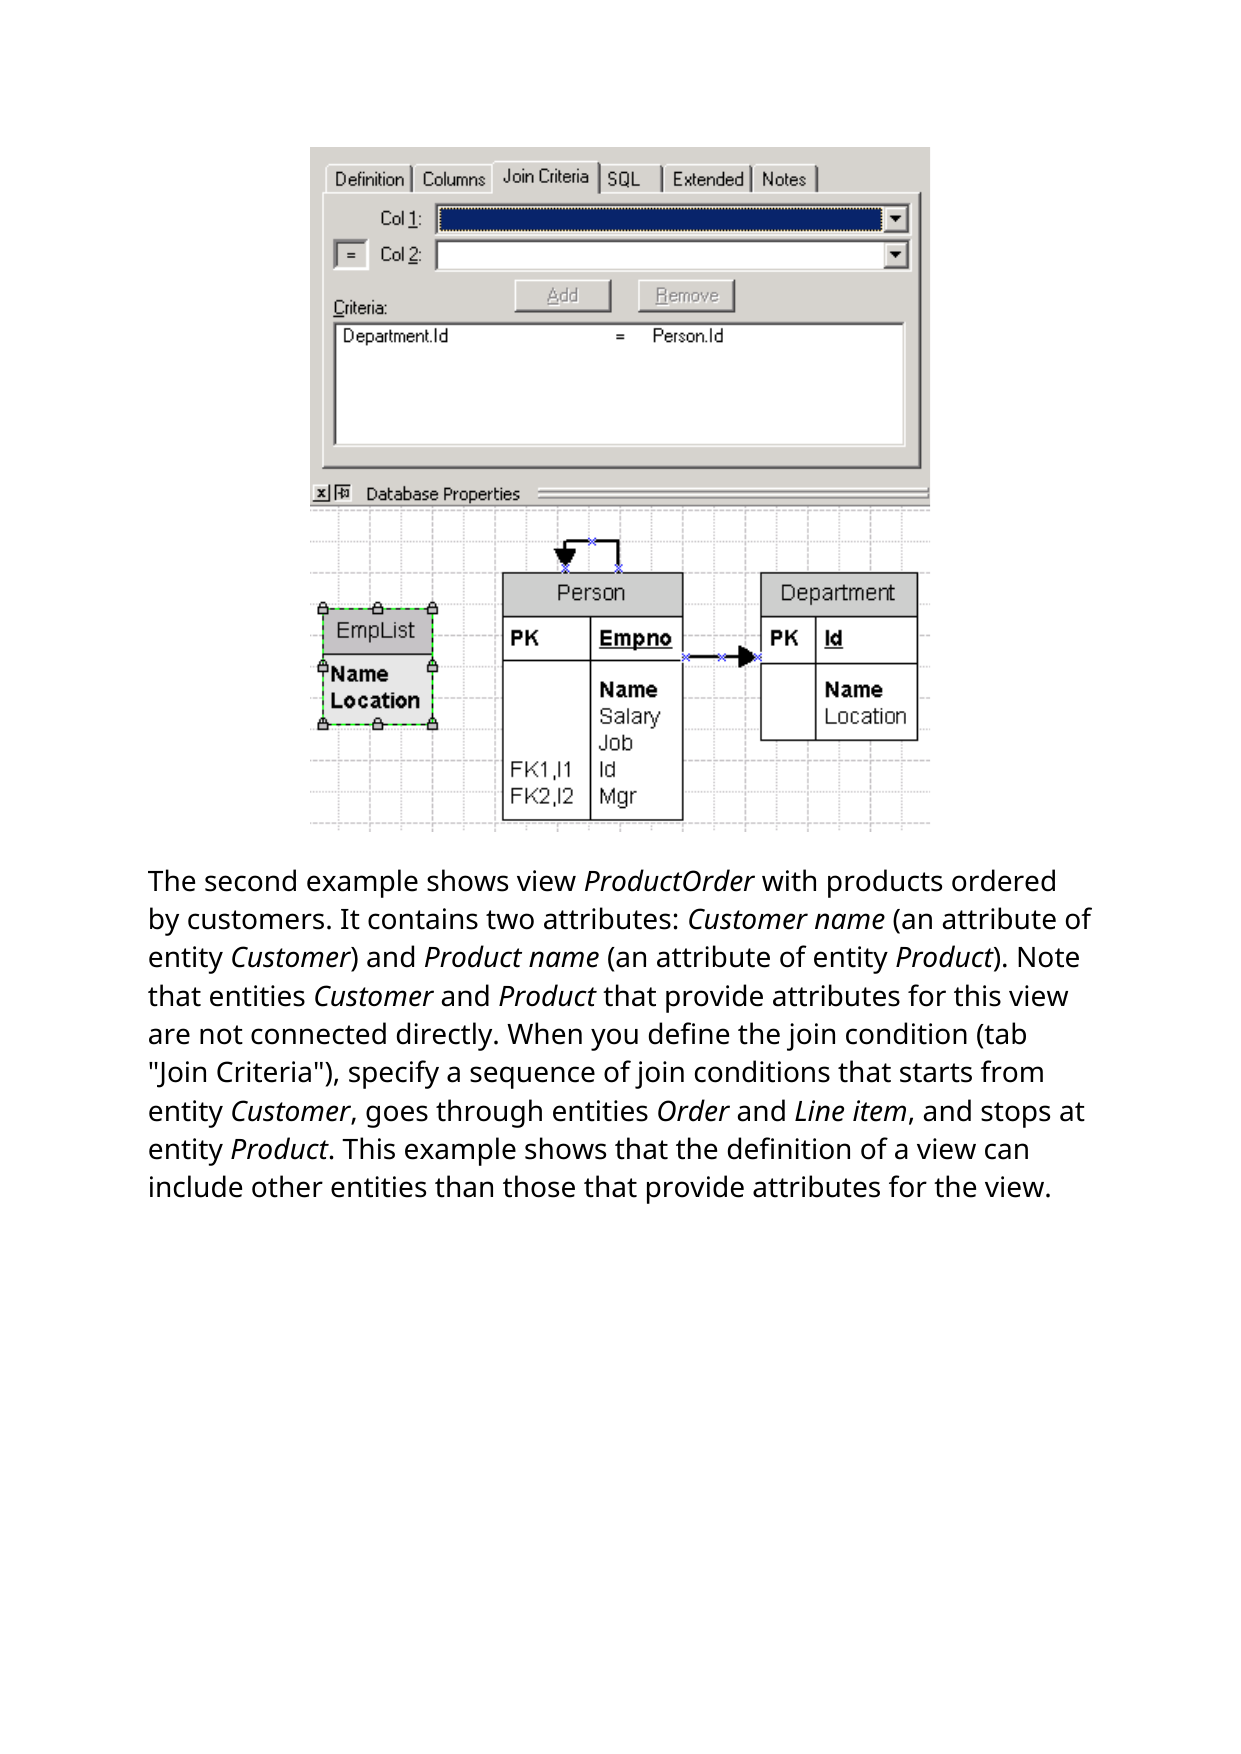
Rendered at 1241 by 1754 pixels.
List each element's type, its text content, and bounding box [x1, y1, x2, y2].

text The second example shows view ProductOrder with products ordered by customers. It contains two attributes: Customer name (an attribute of entity Customer) and Product name (an attribute of entity Product). Note that entities Customer and Product that provide attributes for this view are not connected directly. When you define the join condition (tab "Join Criteria"), specify a sequence of join conditions that starts from entity Customer, goes through entities Order and Line item, and stops at entity Product. This example shows that the definition of a view can include other entities than those that provide attributes for the view. [148, 861, 1093, 1206]
picture [310, 147, 930, 832]
